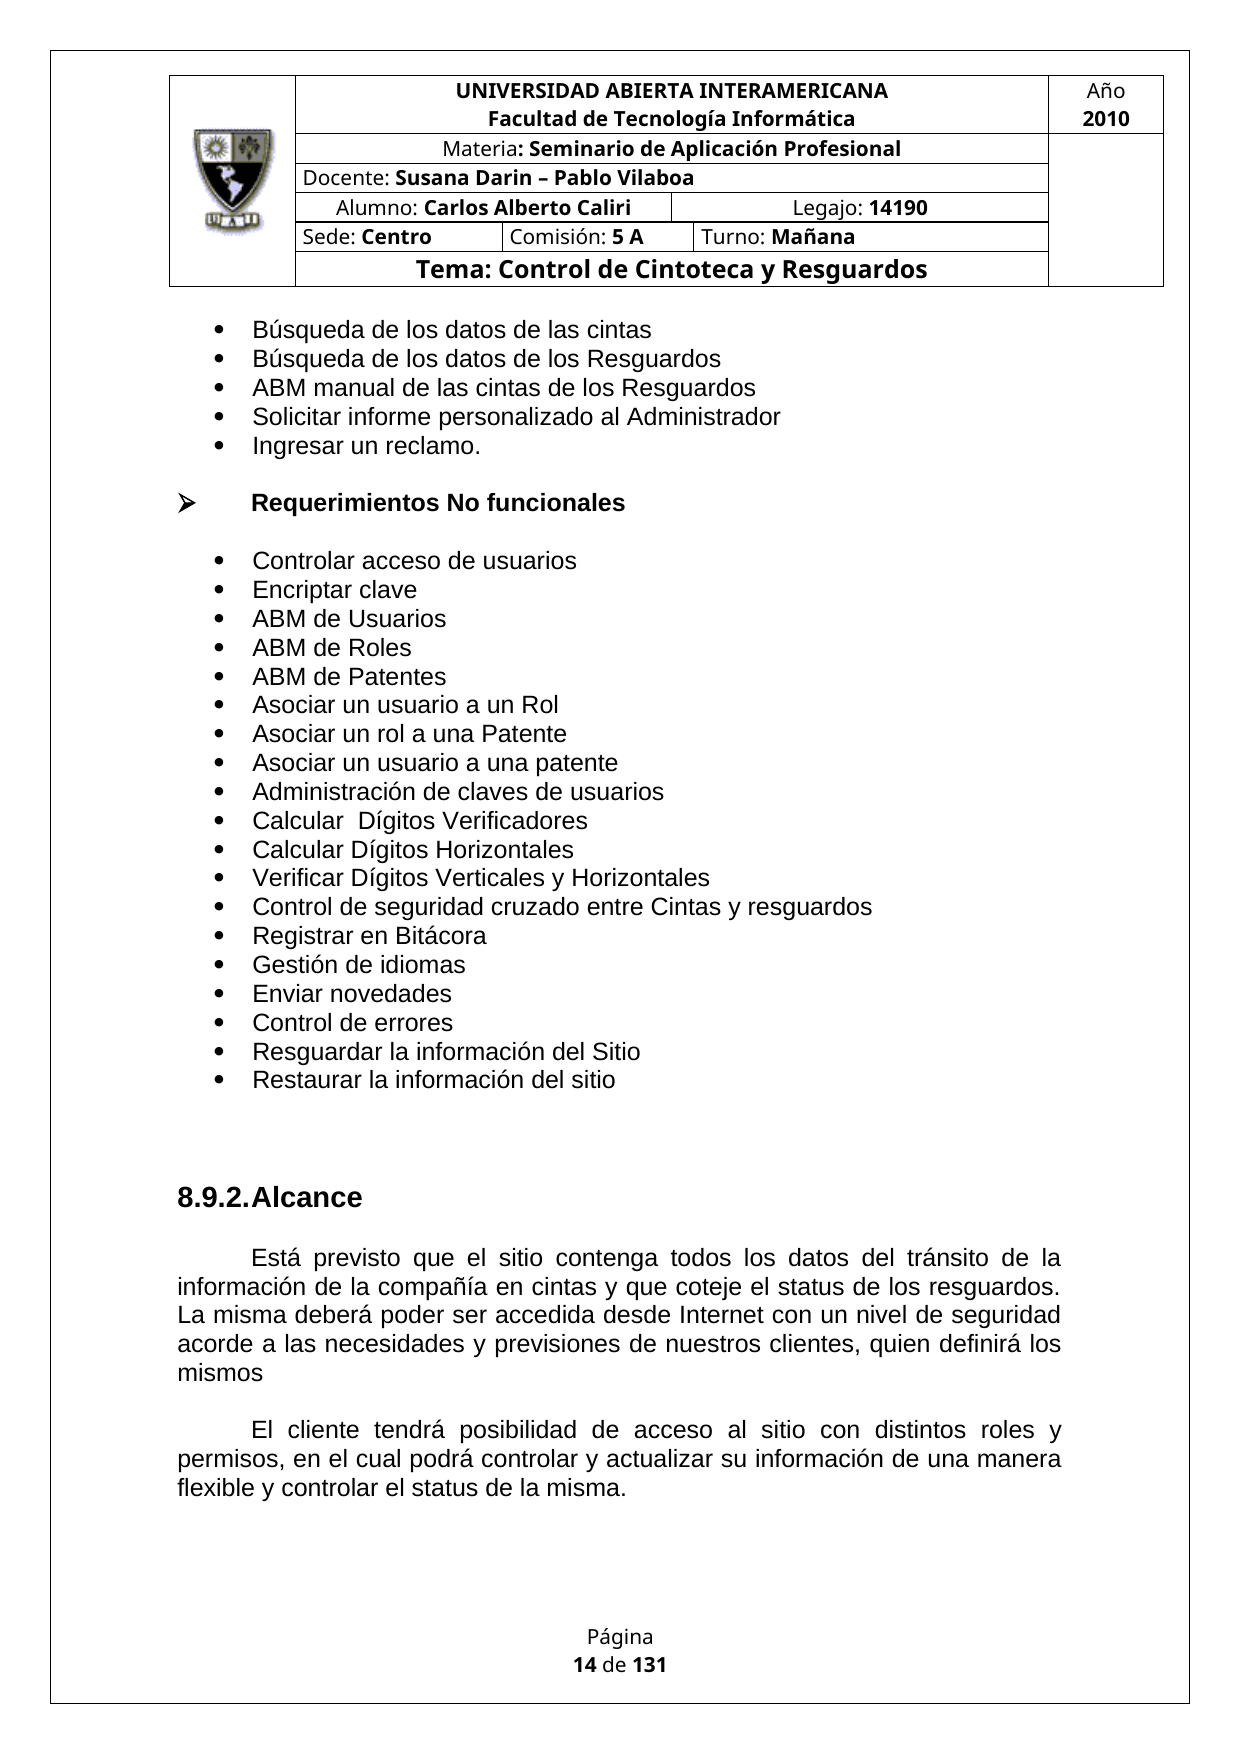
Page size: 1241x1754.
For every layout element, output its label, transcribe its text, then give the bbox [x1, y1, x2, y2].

list ABM manual de las cintas de los Resguardos [214, 373, 1063, 402]
list Control de errores [214, 1008, 1063, 1037]
list Resguardar la información del Sitio [214, 1037, 1063, 1065]
list Restaurar la información del sitio [214, 1065, 1063, 1094]
list Controlar acceso de usuarios [214, 546, 1063, 575]
text El cliente tendrá posibilidad de acceso al sitio con distintos roles y permisos, en el cual podrá controlar y actualizar su información de una manera flexible y controlar el status de la misma. [177, 1415, 1063, 1502]
list Búsqueda de los datos de los Resguardos [214, 344, 1063, 373]
list Búsqueda de los datos de las cintas [214, 315, 1063, 344]
list Encriptar clave [214, 575, 1063, 604]
list Calcular Dígitos Verificadores [214, 806, 1063, 834]
list ABM de Usuarios [214, 604, 1063, 633]
picture [188, 126, 277, 236]
list Alcance [177, 1181, 1063, 1214]
list Asociar un rol a una Patente [214, 719, 1063, 748]
list Registrar en Bitácora [214, 921, 1063, 950]
list Gestión de idiomas [214, 950, 1063, 979]
list Calcular Dígitos Horizontales [214, 834, 1063, 863]
list ABM de Roles [214, 633, 1063, 661]
list Requerimientos No funcionales [177, 488, 1063, 517]
list Control de seguridad cruzado entre Cintas y resguardos [214, 892, 1063, 921]
list Enviar novedades [214, 979, 1063, 1008]
list Solicitar informe personalizado al Administrador [214, 402, 1063, 431]
text Está previsto que el sitio contenga todos los datos del tránsito de la información de la compañía en cintas y que coteje el status de los resguardos. La misma deberá poder ser accedida desde Internet con un nivel de seguridad acorde a las necesidades y previsiones de nuestros clientes, quien definirá los mismos [177, 1243, 1063, 1387]
list Administración de claves de usuarios [214, 777, 1063, 806]
list Ingresar un reclamo. [214, 431, 1063, 460]
list Asociar un usuario a una patente [214, 748, 1063, 777]
list Verificar Dígitos Verticales y Horizontales [214, 863, 1063, 892]
list Asociar un usuario a un Rol [214, 690, 1063, 719]
list ABM de Patentes [214, 661, 1063, 690]
